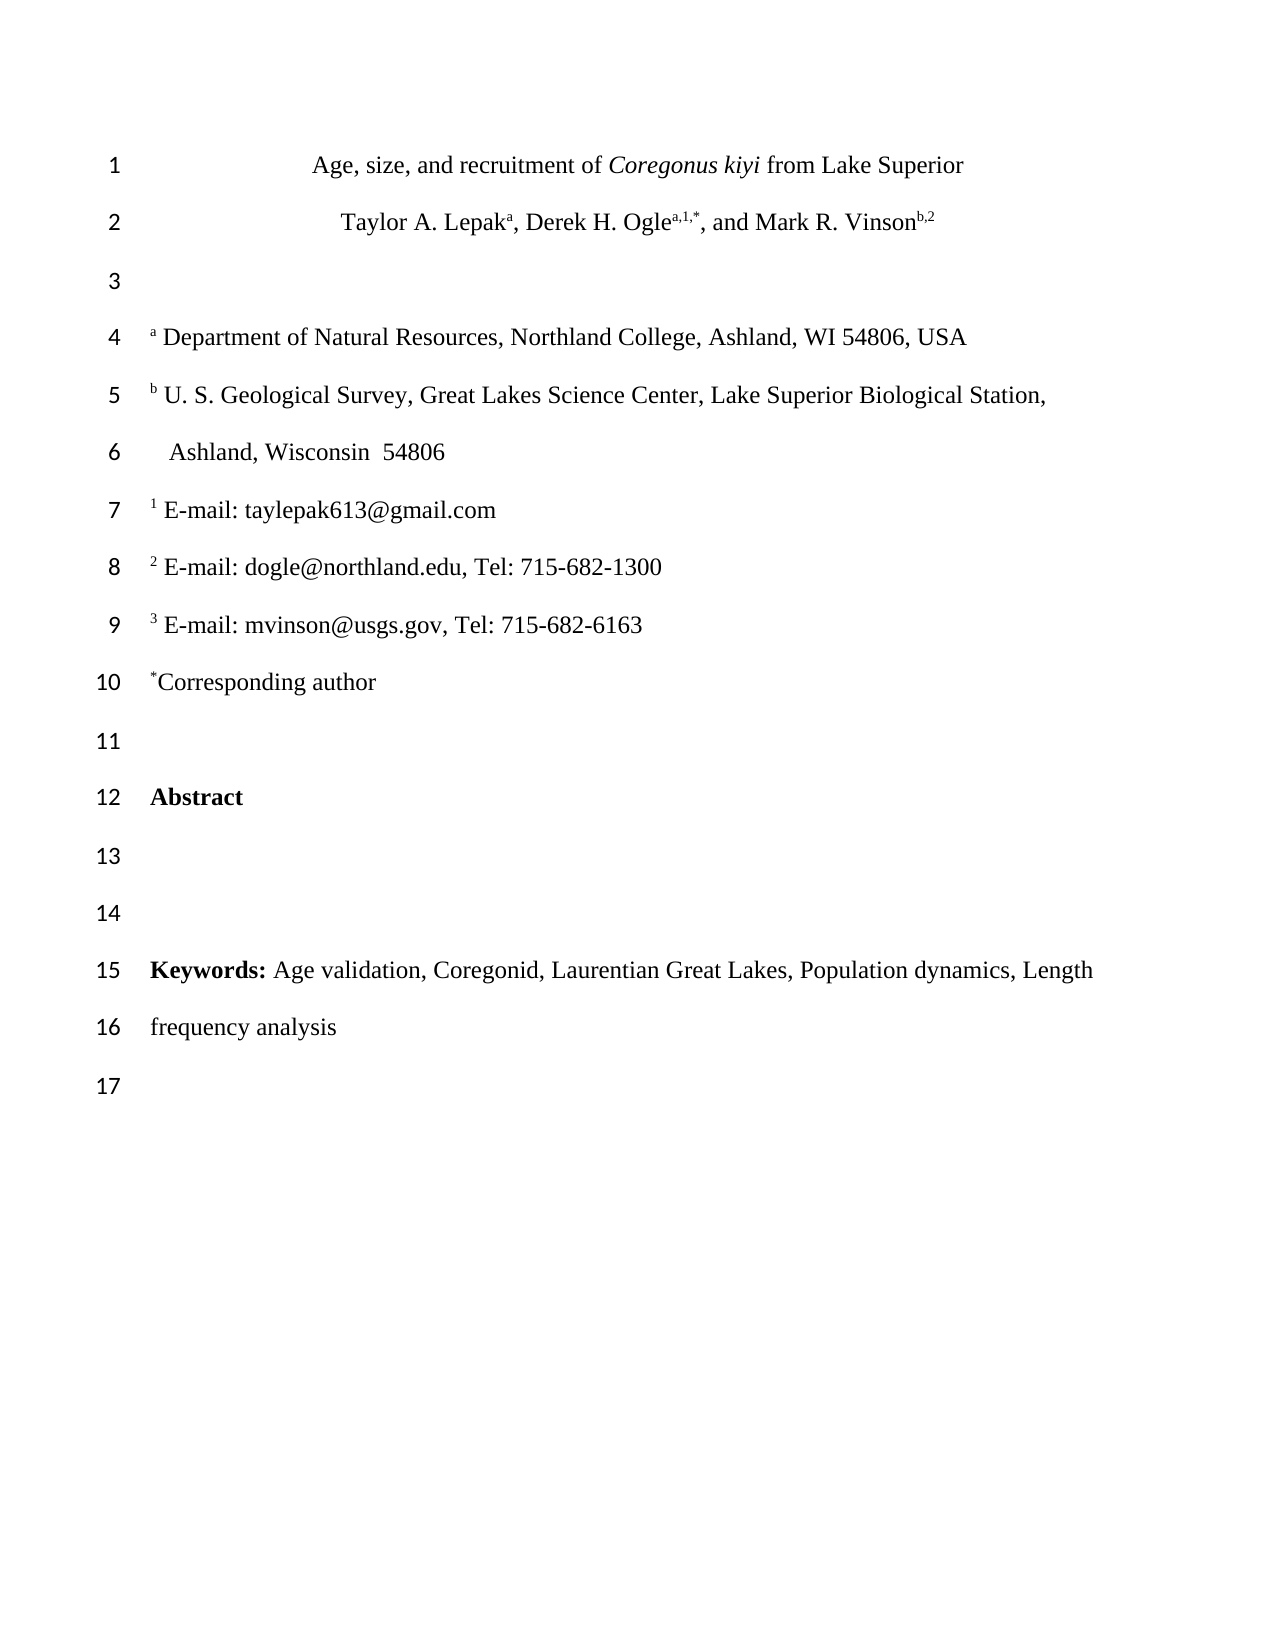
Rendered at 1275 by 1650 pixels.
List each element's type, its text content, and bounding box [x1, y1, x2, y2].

text 1 E-mail: taylepak613@gmail.com [150, 495, 1125, 524]
text Taylor A. Lepaka, Derek H. Oglea,1,*, and Mark R. Vinsonb,2 [150, 207, 1125, 236]
text *Corresponding author [150, 667, 1125, 696]
text Keywords: Age validation, Coregonid, Laurentian Great Lakes, Population dynamics, Length frequency analysis [150, 955, 1125, 1041]
text b U. S. Geological Survey, Great Lakes Science Center, Lake Superior Biological Station, Ashland, Wisconsin 54806 [150, 380, 1125, 466]
text 2 E-mail: dogle@northland.edu, Tel: 715-682-1300 [150, 552, 1125, 581]
text Abstract [150, 782, 1125, 811]
text a Department of Natural Resources, Northland College, Ashland, WI 54806, USA [150, 322, 1125, 351]
text Age, size, and recruitment of Coregonus kiyi from Lake Superior [150, 150, 1125, 179]
text 3 E-mail: mvinson@usgs.gov, Tel: 715-682-6163 [150, 610, 1125, 639]
